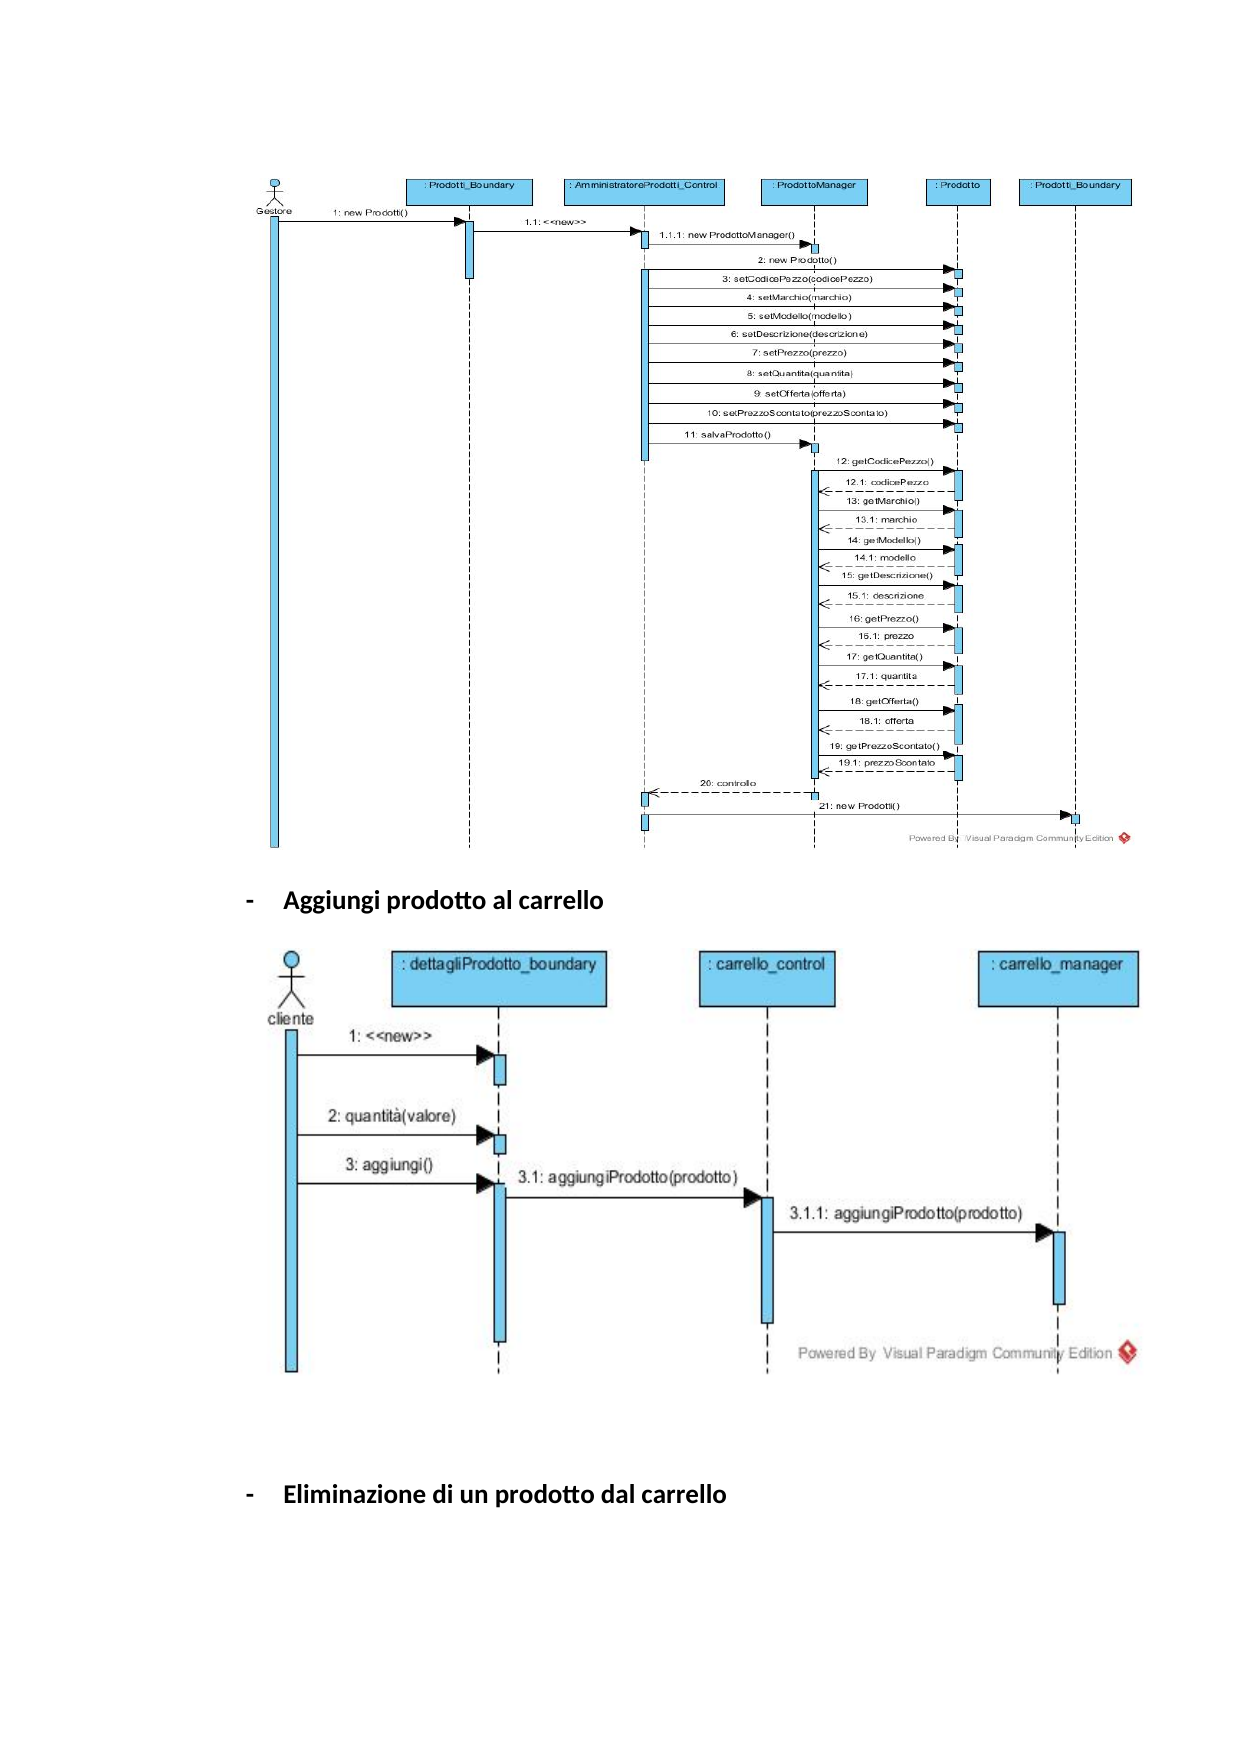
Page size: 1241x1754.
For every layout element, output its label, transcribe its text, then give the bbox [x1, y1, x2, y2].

picture [245, 948, 1144, 1379]
list Eliminazione di un prodotto dal carrello [246, 1478, 1122, 1511]
picture [245, 178, 1135, 850]
list Aggiungi prodotto al carrello [246, 883, 1122, 916]
